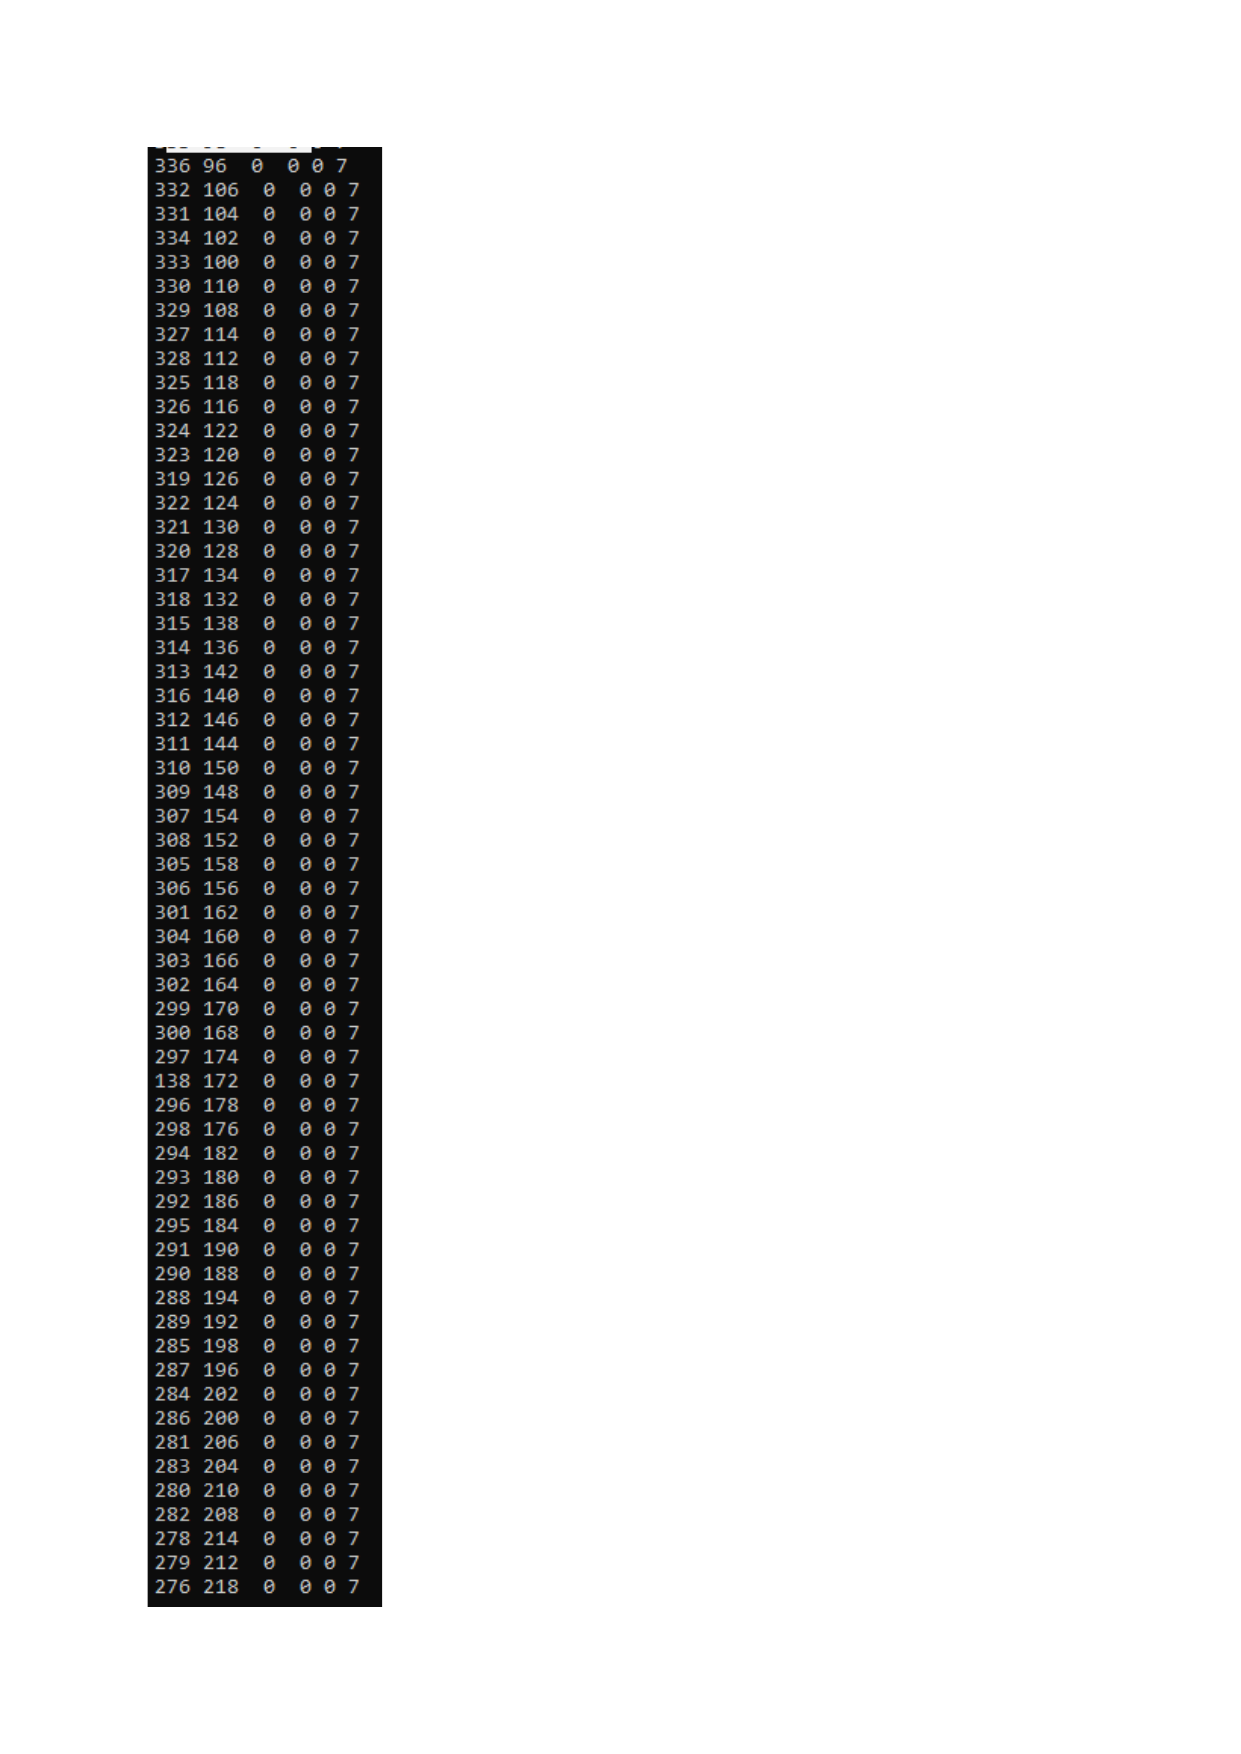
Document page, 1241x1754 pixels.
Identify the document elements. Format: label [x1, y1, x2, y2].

picture [147, 147, 383, 1607]
